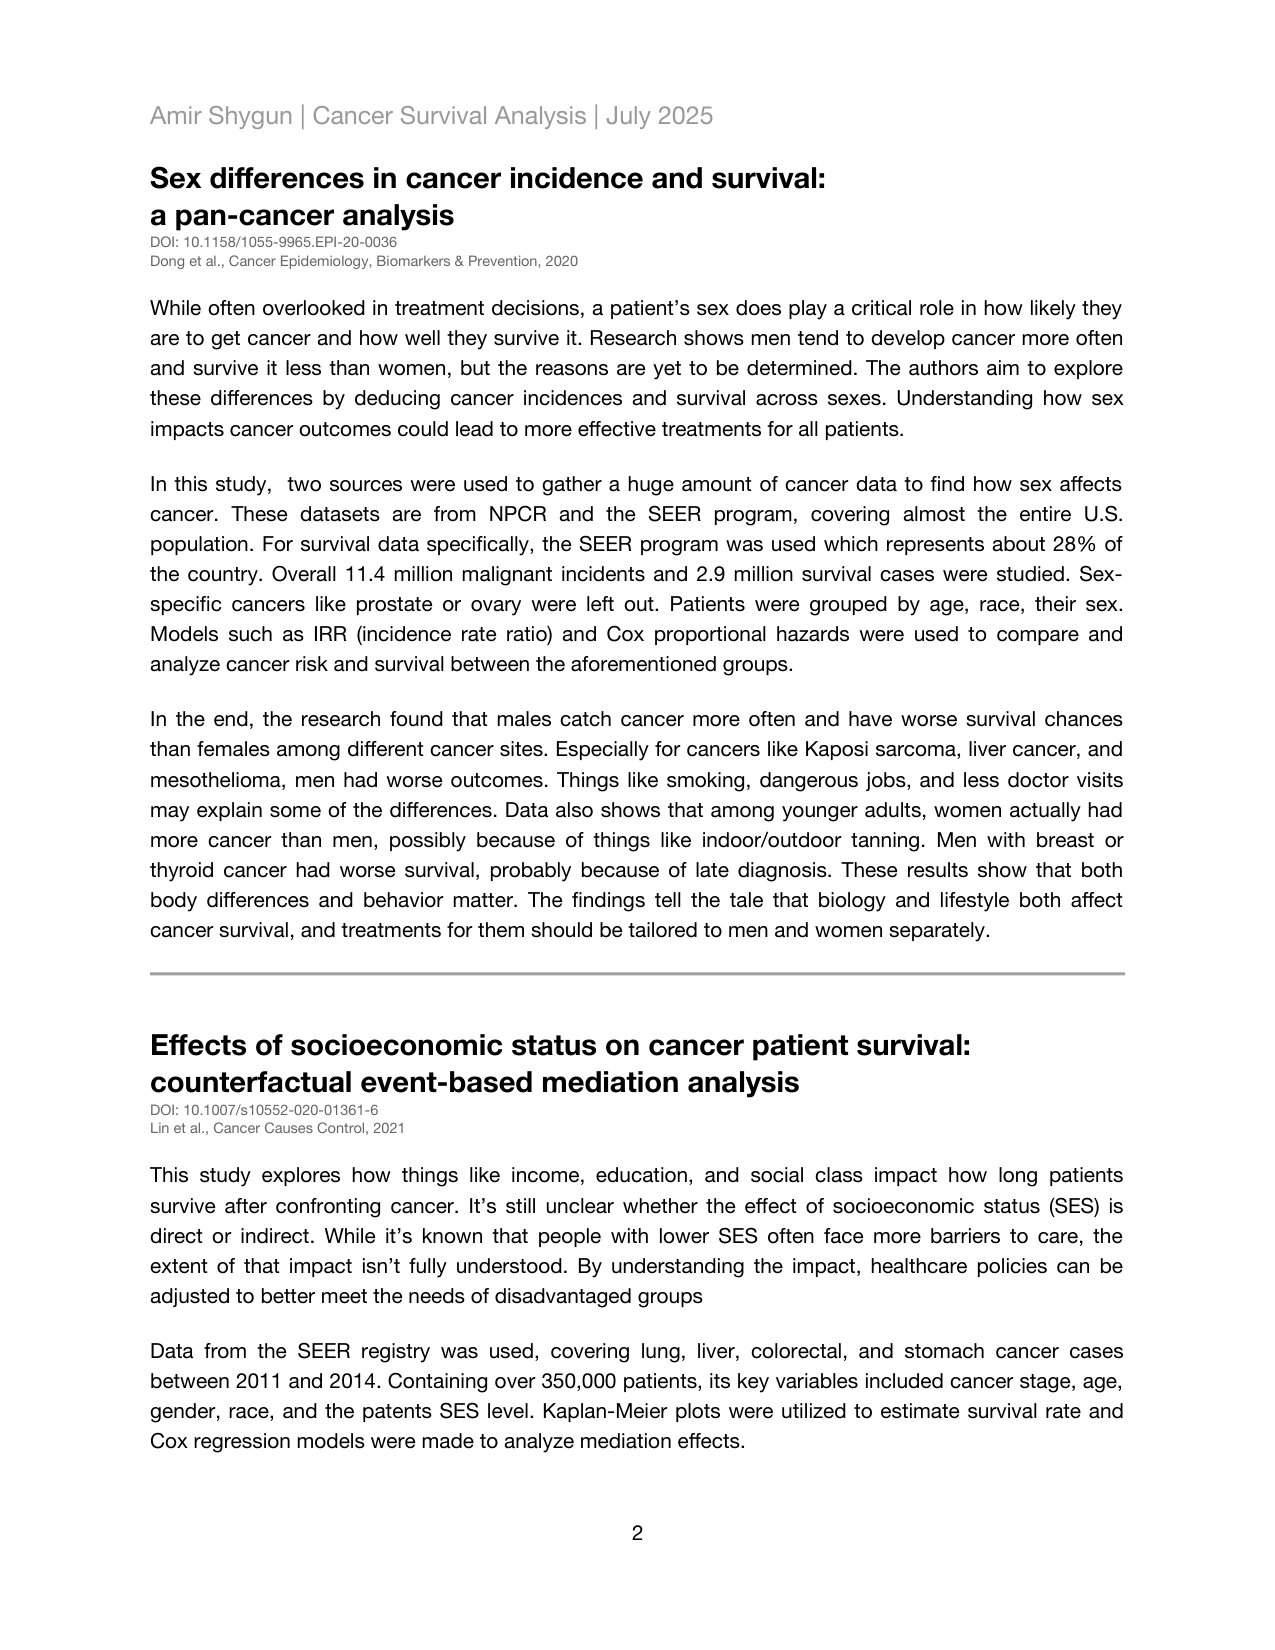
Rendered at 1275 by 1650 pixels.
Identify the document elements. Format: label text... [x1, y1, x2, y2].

subtitle DOI: 10.1158/1055-9965.EPI-20-0036 [150, 233, 1125, 252]
text This study explores how things like income, education, and social class impact how long patients survive after confronting cancer. It’s still unclear whether the effect of socioeconomic status (SES) is direct or indirect. While it’s known that people with lower SES often face more barriers to care, the extent of that impact isn’t fully understood. By understanding the impact, healthcare policies can be adjusted to better meet the needs of disadvantaged groups [150, 1163, 1125, 1309]
subtitle counterfactual event-based mediation analysis [150, 1064, 1125, 1101]
text Data from the SEER registry was used, covering lung, liver, colorectal, and stomach cancer cases between 2011 and 2014. Containing over 350,000 patients, its key variables included cancer stage, age, gender, race, and the patents SES level. Kaplan-Meier plots were utilized to estimate survival rate and Cox regression models were made to analyze mediation effects. [150, 1338, 1125, 1455]
subtitle Effects of socioeconomic status on cancer patient survival: [150, 1027, 1125, 1064]
subtitle DOI: 10.1007/s10552-020-01361-6 [150, 1101, 1125, 1119]
text While often overlooked in treatment decisions, a patient’s sex does play a critical role in how likely they are to get cancer and how well they survive it. Research shows men tend to develop cancer more often and survive it less than women, but the reasons are yet to be determined. The authors aim to explore these differences by deducing cancer incidences and survival across sexes. Understanding how sex impacts cancer outcomes could lead to more effective treatments for all patients. [150, 295, 1125, 442]
subtitle Lin et al., Cancer Causes Control, 2021 [150, 1119, 1125, 1138]
subtitle Dong et al., Cancer Epidemiology, Biomarkers & Prevention, 2020 [150, 252, 1125, 270]
subtitle a pan-cancer analysis [150, 197, 1125, 233]
text In this study, two sources were used to gather a huge amount of cancer data to find how sex affects cancer. These datasets are from NPCR and the SEER program, covering almost the entire U.S. population. For survival data specifically, the SEER program was used which represents about 28% of the country. Overall 11.4 million malignant incidents and 2.9 million survival cases were studied. Sex-specific cancers like prostate or ovary were left out. Patients were grouped by age, race, their sex. Models such as IRR (incidence rate ratio) and Cox proportional hazards were used to compare and analyze cancer risk and survival between the aforementioned groups. [150, 471, 1125, 678]
subtitle Sex differences in cancer incidence and survival: [150, 160, 1125, 197]
text In the end, the research found that males catch cancer more often and have worse survival chances than females among different cancer sites. Especially for cancers like Kaposi sarcoma, liver cancer, and mesothelioma, men had worse outcomes. Things like smoking, dangerous jobs, and less doctor visits may explain some of the differences. Data also shows that among younger adults, women actually had more cancer than men, possibly because of things like indoor/outdoor tanning. Men with breast or thyroid cancer had worse survival, probably because of late diagnosis. These results show that both body differences and behavior matter. The findings tell the tale that biology and lifestyle both affect cancer survival, and treatments for them should be tailored to men and women separately. [150, 706, 1125, 943]
